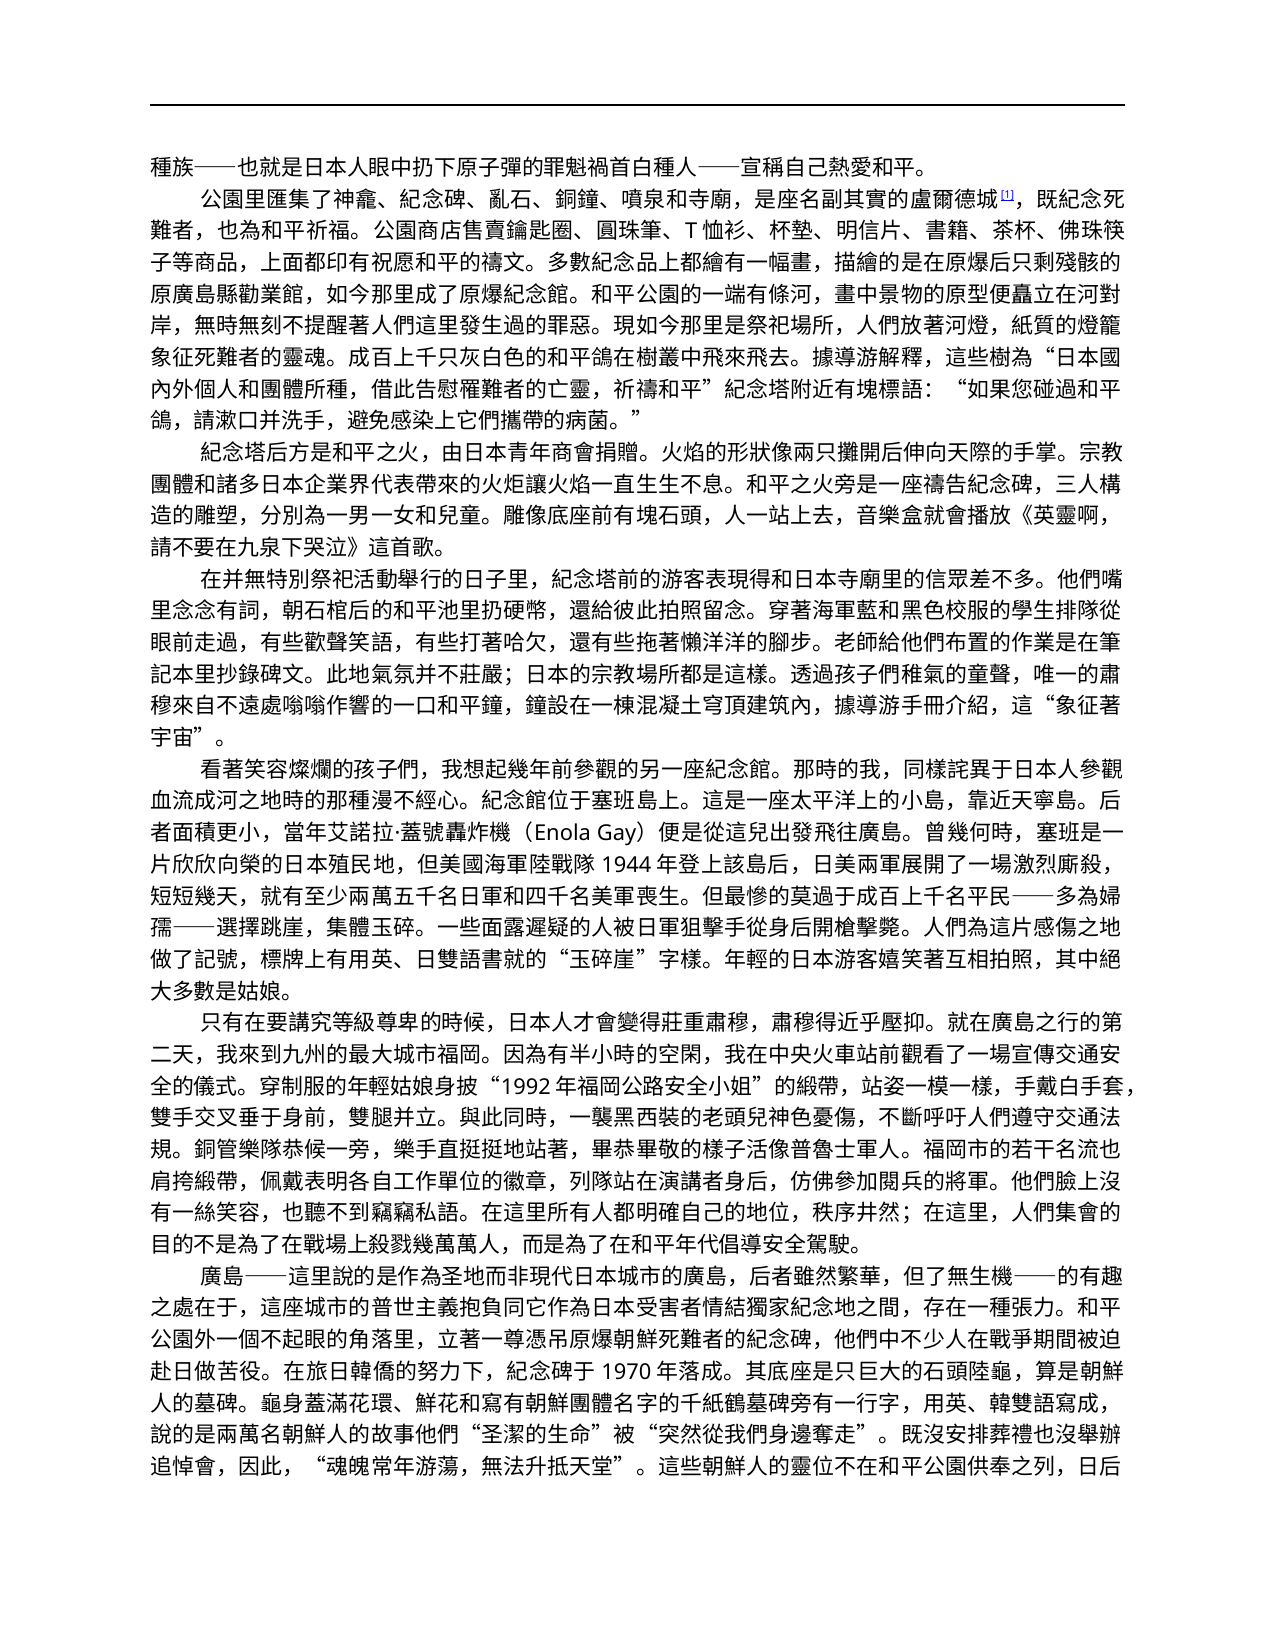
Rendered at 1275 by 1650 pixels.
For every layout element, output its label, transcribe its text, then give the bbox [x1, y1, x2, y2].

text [150, 1259, 1125, 1481]
text 公園里匯集了神龕、紀念碑、亂石、銅鐘、噴泉和寺廟，是座名副其實的盧爾德城[1]，既紀念死難者，也為和平祈福。公園商店售賣鑰匙圈、圓珠筆、T恤衫、杯墊、明信片、書籍、茶杯、佛珠筷子等商品，上面都印有祝愿和平的禱文。多數紀念品上都繪有一幅畫，描繪的是在原爆后只剩殘骸的原廣島縣勸業館，如今那里成了原爆紀念館。和平公園的一端有條河，畫中景物的原型便矗立在河對岸，無時無刻不提醒著人們這里發生過的罪惡。現如今那里是祭祀場所，人們放著河燈，紙質的燈籠象征死難者的靈魂。成百上千只灰白色的和平鴿在樹叢中飛來飛去。據導游解釋，這些樹為“日本國內外個人和團體所種，借此告慰罹難者的亡靈，祈禱和平”紀念塔附近有塊標語：“如果您碰過和平鴿，請漱口并洗手，避免感染上它們攜帶的病菌。” [150, 182, 1125, 435]
text 只有在要講究等級尊卑的時候，日本人才會變得莊重肅穆，肅穆得近乎壓抑。就在廣島之行的第二天，我來到九州的最大城市福岡。因為有半小時的空閑，我在中央火車站前觀看了一場宣傳交通安全的儀式。穿制服的年輕姑娘身披“1992年福岡公路安全小姐”的緞帶，站姿一模一樣，手戴白手套，雙手交叉垂于身前，雙腿并立。與此同時，一襲黑西裝的老頭兒神色憂傷，不斷呼吁人們遵守交通法規。銅管樂隊恭候一旁，樂手直挺挺地站著，畢恭畢敬的樣子活像普魯士軍人。福岡市的若干名流也肩挎緞帶，佩戴表明各自工作單位的徽章，列隊站在演講者身后，仿佛參加閱兵的將軍。他們臉上沒有一絲笑容，也聽不到竊竊私語。在這里所有人都明確自己的地位，秩序井然；在這里，人們集會的目的不是為了在戰場上殺戮幾萬萬人，而是為了在和平年代倡導安全駕駛。 [150, 1005, 1125, 1259]
text 看著笑容燦爛的孩子們，我想起幾年前參觀的另一座紀念館。那時的我，同樣詫異于日本人參觀血流成河之地時的那種漫不經心。紀念館位于塞班島上。這是一座太平洋上的小島，靠近天寧島。后者面積更小，當年艾諾拉·蓋號轟炸機（Enola Gay）便是從這兒出發飛往廣島。曾幾何時，塞班是一片欣欣向榮的日本殖民地，但美國海軍陸戰隊1944年登上該島后，日美兩軍展開了一場激烈廝殺，短短幾天，就有至少兩萬五千名日軍和四千名美軍喪生。但最慘的莫過于成百上千名平民——多為婦孺——選擇跳崖，集體玉碎。一些面露遲疑的人被日軍狙擊手從身后開槍擊斃。人們為這片感傷之地做了記號，標牌上有用英、日雙語書就的“玉碎崖”字樣。年輕的日本游客嬉笑著互相拍照，其中絕大多數是姑娘。 [150, 752, 1125, 1005]
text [150, 150, 1125, 182]
text 紀念塔后方是和平之火，由日本青年商會捐贈。火焰的形狀像兩只攤開后伸向天際的手掌。宗教團體和諸多日本企業界代表帶來的火炬讓火焰一直生生不息。和平之火旁是一座禱告紀念碑，三人構造的雕塑，分別為一男一女和兒童。雕像底座前有塊石頭，人一站上去，音樂盒就會播放《英靈啊，請不要在九泉下哭泣》這首歌。 [150, 435, 1125, 562]
text 在并無特別祭祀活動舉行的日子里，紀念塔前的游客表現得和日本寺廟里的信眾差不多。他們嘴里念念有詞，朝石棺后的和平池里扔硬幣，還給彼此拍照留念。穿著海軍藍和黑色校服的學生排隊從眼前走過，有些歡聲笑語，有些打著哈欠，還有些拖著懶洋洋的腳步。老師給他們布置的作業是在筆記本里抄錄碑文。此地氣氛并不莊嚴；日本的宗教場所都是這樣。透過孩子們稚氣的童聲，唯一的肅穆來自不遠處嗡嗡作響的一口和平鐘，鐘設在一棟混凝土穹頂建筑內，據導游手冊介紹，這“象征著宇宙”。 [150, 562, 1125, 752]
